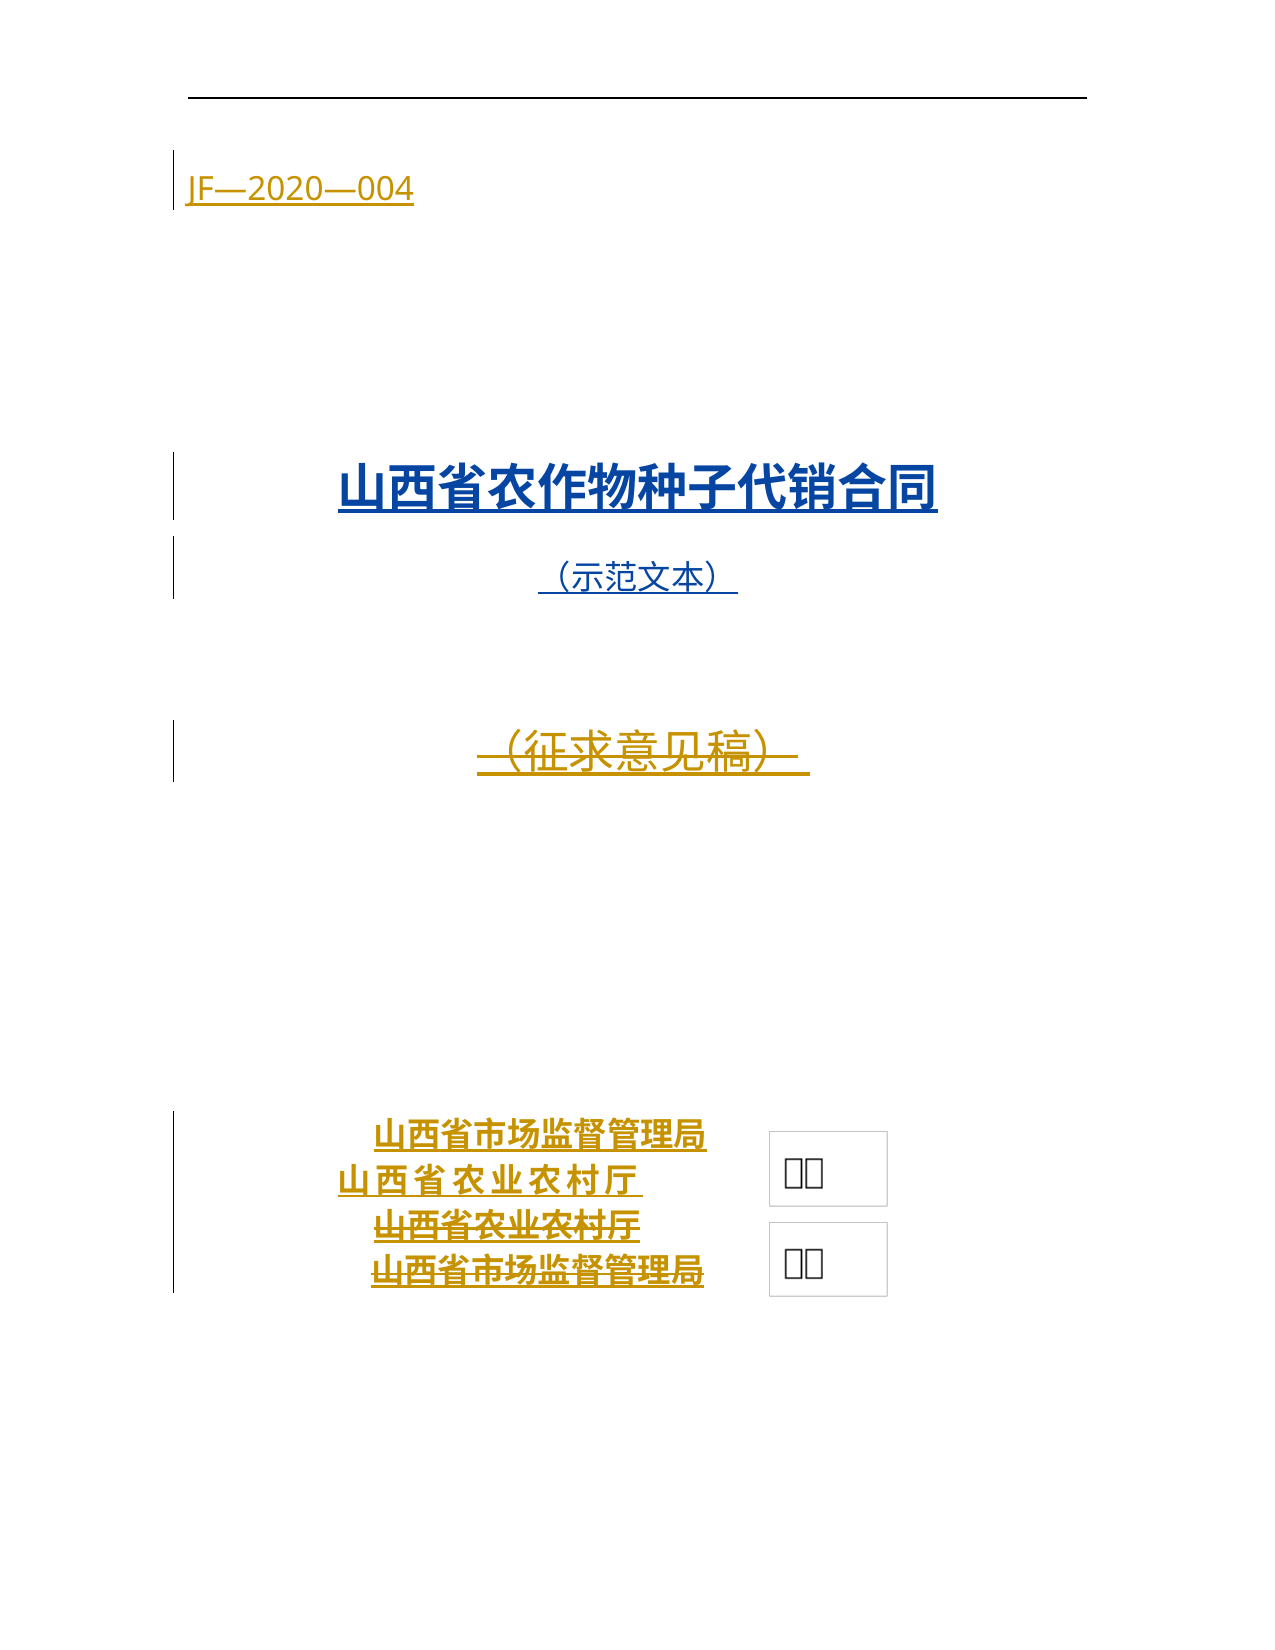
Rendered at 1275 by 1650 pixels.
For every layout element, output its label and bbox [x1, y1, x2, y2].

picture [768, 1221, 889, 1298]
picture [768, 1130, 889, 1208]
